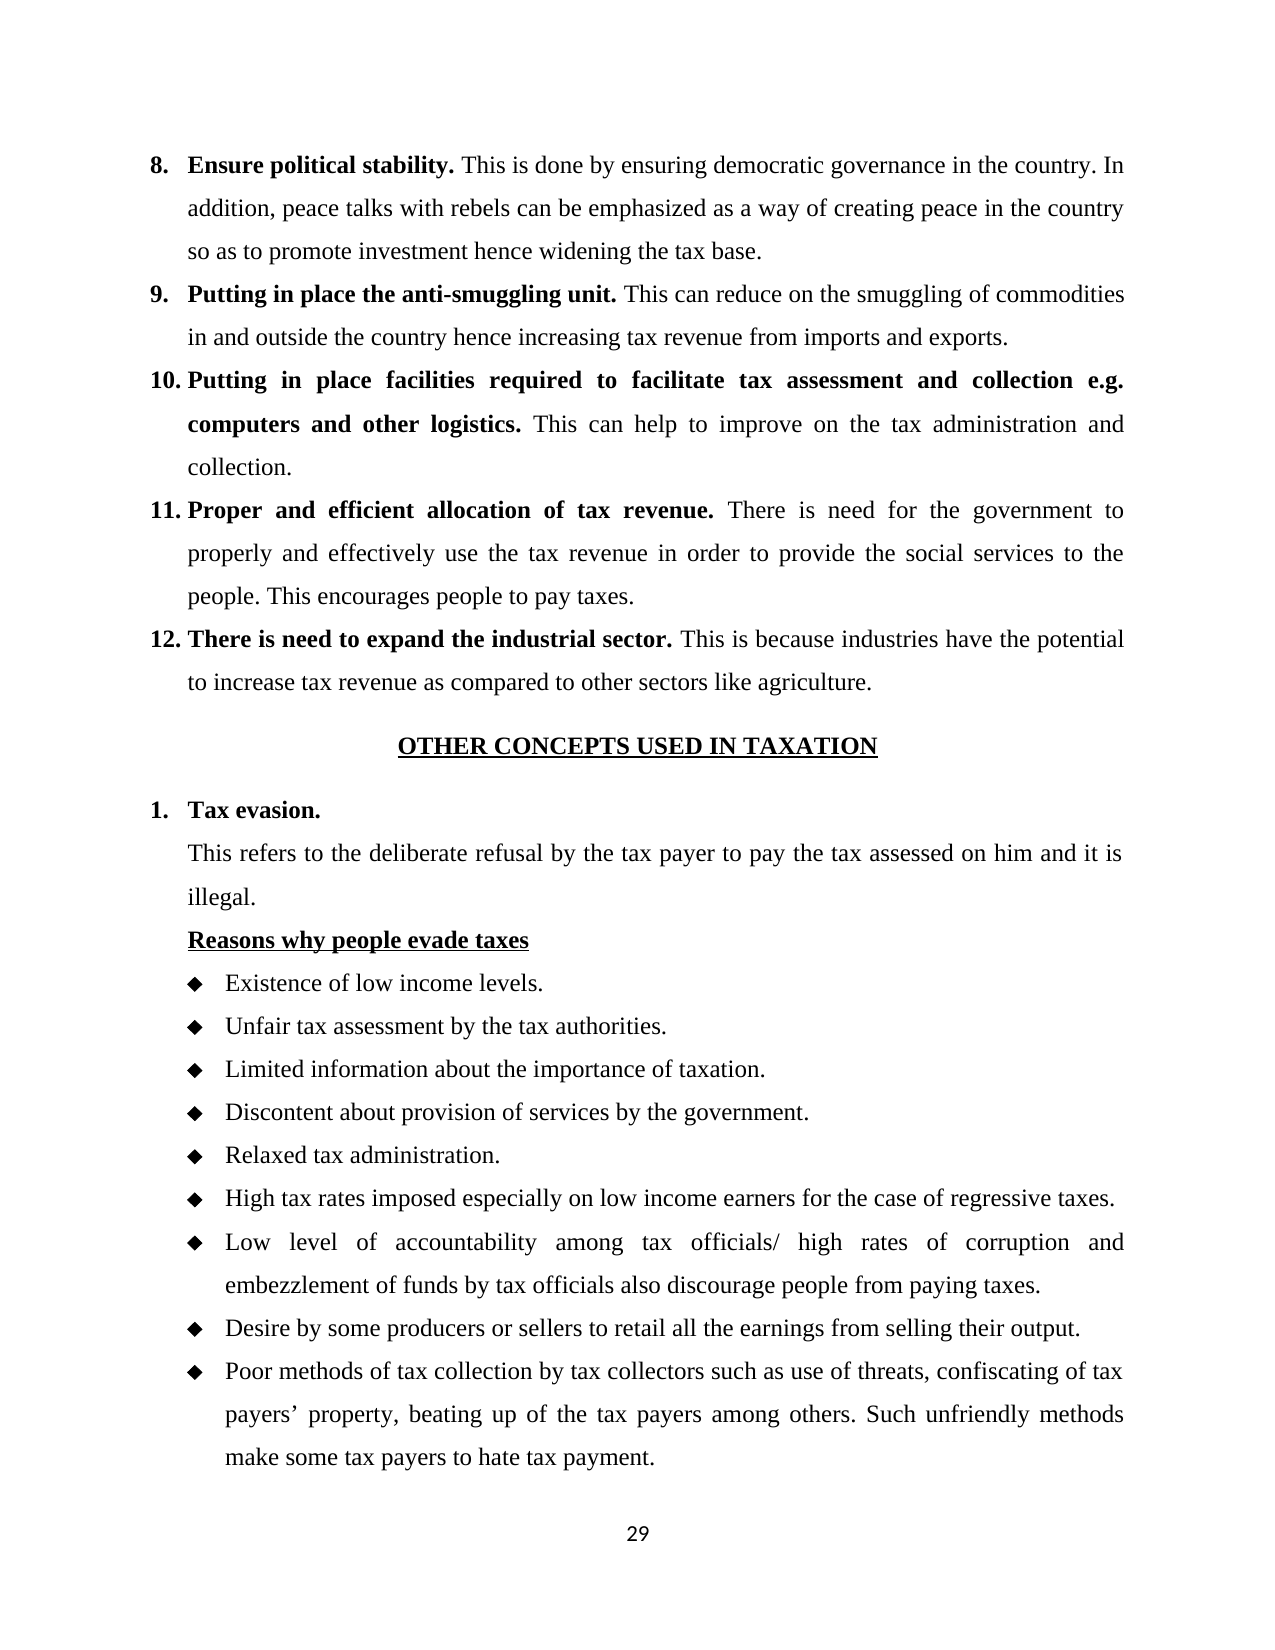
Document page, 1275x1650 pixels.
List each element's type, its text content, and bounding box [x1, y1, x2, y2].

list Unfair tax assessment by the tax authorities. [187, 1011, 1125, 1040]
list This refers to the deliberate refusal by the tax payer to pay the tax assessed on him and it is illegal. [187, 838, 1125, 910]
list Proper and efficient allocation of tax revenue. There is need for the government to properly and effectively use the tax revenue in order to provide the social services to the people. This encourages people to pay taxes. [150, 495, 1125, 610]
text OTHER CONCEPTS USED IN TAXATION [150, 731, 1125, 760]
list Relaxed tax administration. [187, 1140, 1125, 1169]
list Ensure political stability. This is done by ensuring democratic governance in the country. In addition, peace talks with rebels can be emphasized as a way of creating peace in the country so as to promote investment hence widening the tax base. [150, 150, 1125, 265]
list Existence of low income levels. [187, 968, 1125, 997]
list Poor methods of tax collection by tax collectors such as use of threats, confiscating of tax payers’ property, beating up of the tax payers among others. Such unfriendly methods make some tax payers to hate tax payment. [187, 1356, 1125, 1471]
list Desire by some producers or sellers to retail all the earnings from selling their output. [187, 1313, 1125, 1342]
list Tax evasion. [150, 795, 1125, 824]
list Limited information about the importance of taxation. [187, 1054, 1125, 1083]
list There is need to expand the industrial sector. This is because industries have the potential to increase tax revenue as compared to other sectors like agriculture. [150, 624, 1125, 696]
list Low level of accountability among tax officials/ high rates of corruption and embezzlement of funds by tax officials also discourage people from paying taxes. [187, 1227, 1125, 1298]
list Putting in place the anti-smuggling unit. This can reduce on the smuggling of commodities in and outside the country hence increasing tax revenue from imports and exports. [150, 279, 1125, 351]
list High tax rates imposed especially on low income earners for the case of regressive taxes. [187, 1183, 1125, 1212]
list Putting in place facilities required to facilitate tax assessment and collection e.g. computers and other logistics. This can help to improve on the tax administration and collection. [150, 366, 1125, 481]
list Reasons why people evade taxes [187, 925, 1125, 953]
list Discontent about provision of services by the government. [187, 1097, 1125, 1126]
